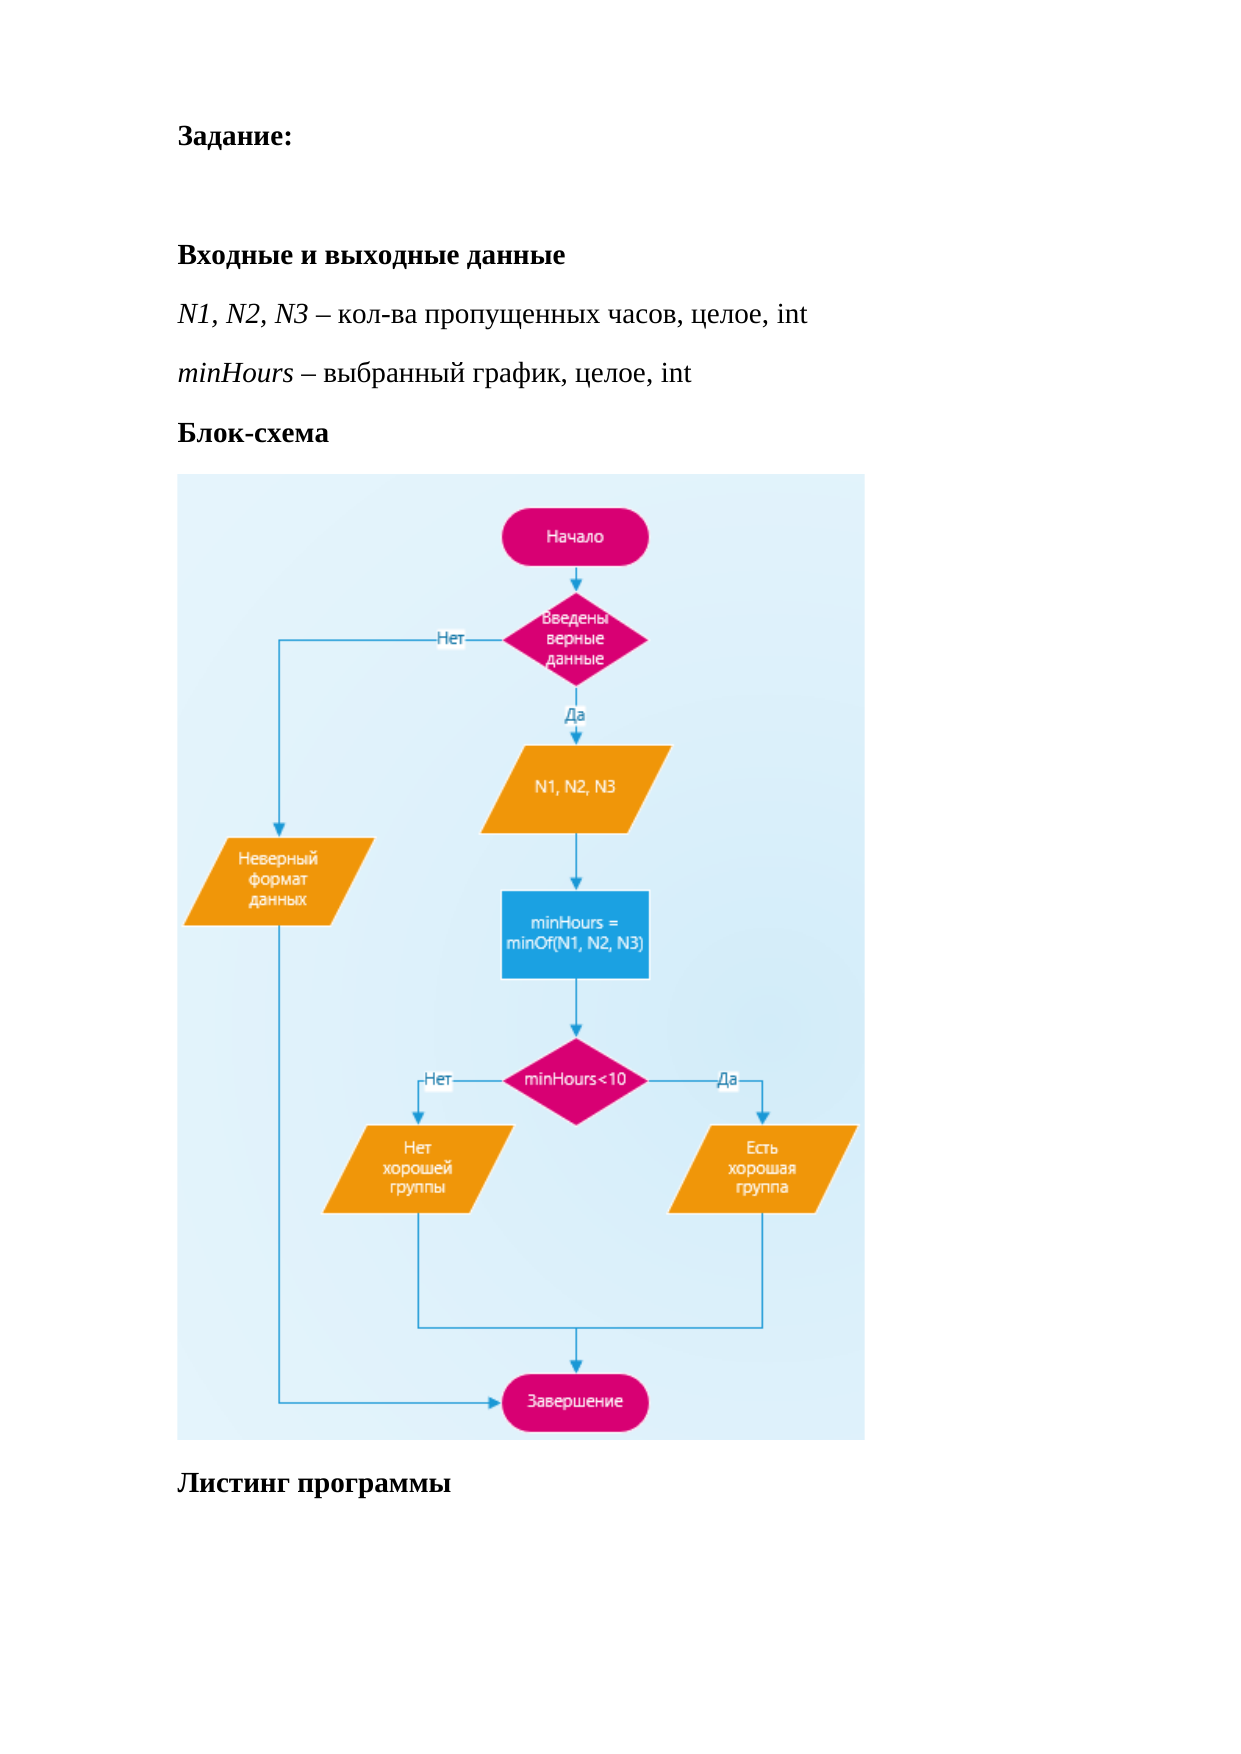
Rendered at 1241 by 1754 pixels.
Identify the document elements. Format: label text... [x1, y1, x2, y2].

text N1, N2, N3 – кол-ва пропущенных часов, целое, int [177, 296, 1152, 330]
picture [177, 474, 865, 1440]
text Задание: [177, 118, 1152, 152]
text Входные и выходные данные [177, 237, 1152, 270]
text Листинг программы [177, 1465, 1152, 1498]
text Блок-схема [177, 415, 1152, 448]
text minHours – выбранный график, целое, int [177, 356, 1152, 389]
